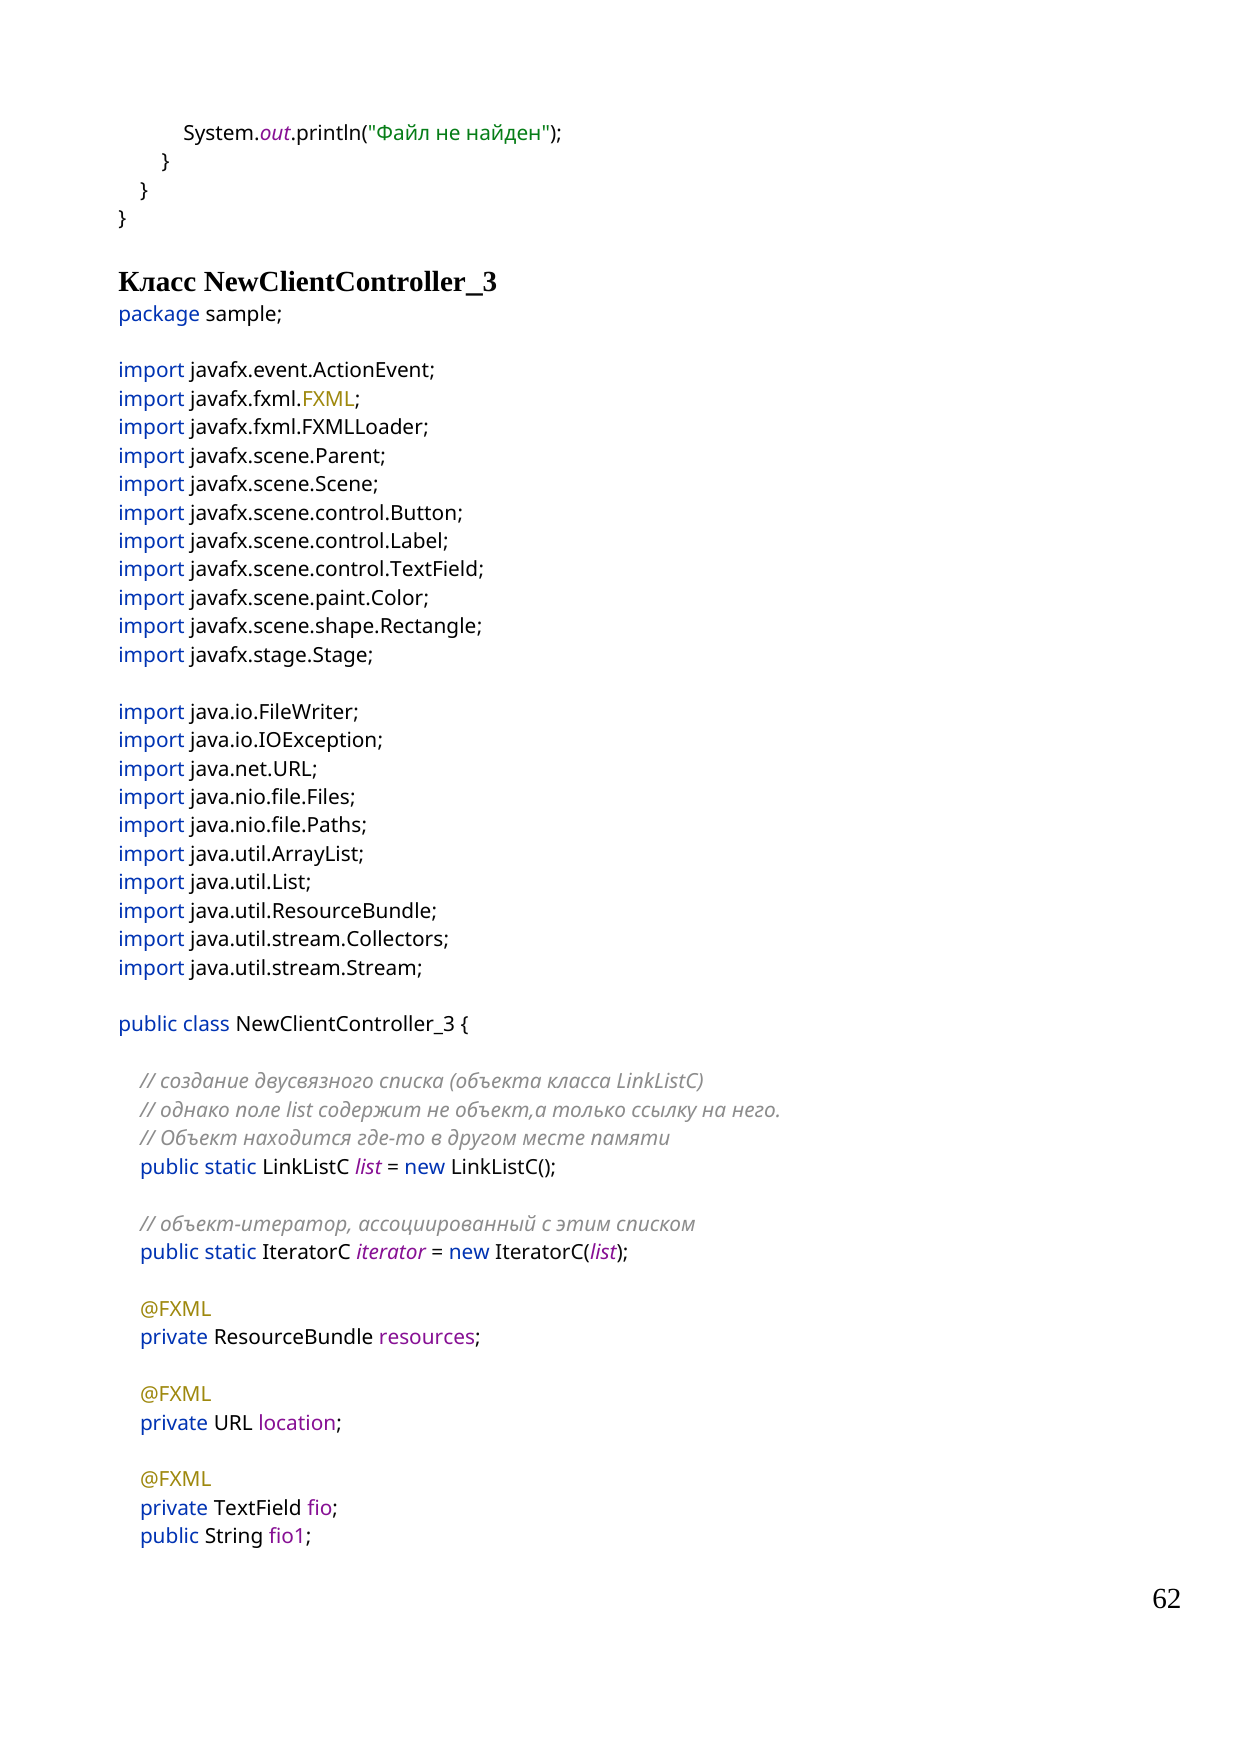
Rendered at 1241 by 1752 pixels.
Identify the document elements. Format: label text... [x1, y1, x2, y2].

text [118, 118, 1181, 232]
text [118, 299, 1181, 1578]
text Класс NewClientController_3 [118, 260, 1181, 299]
